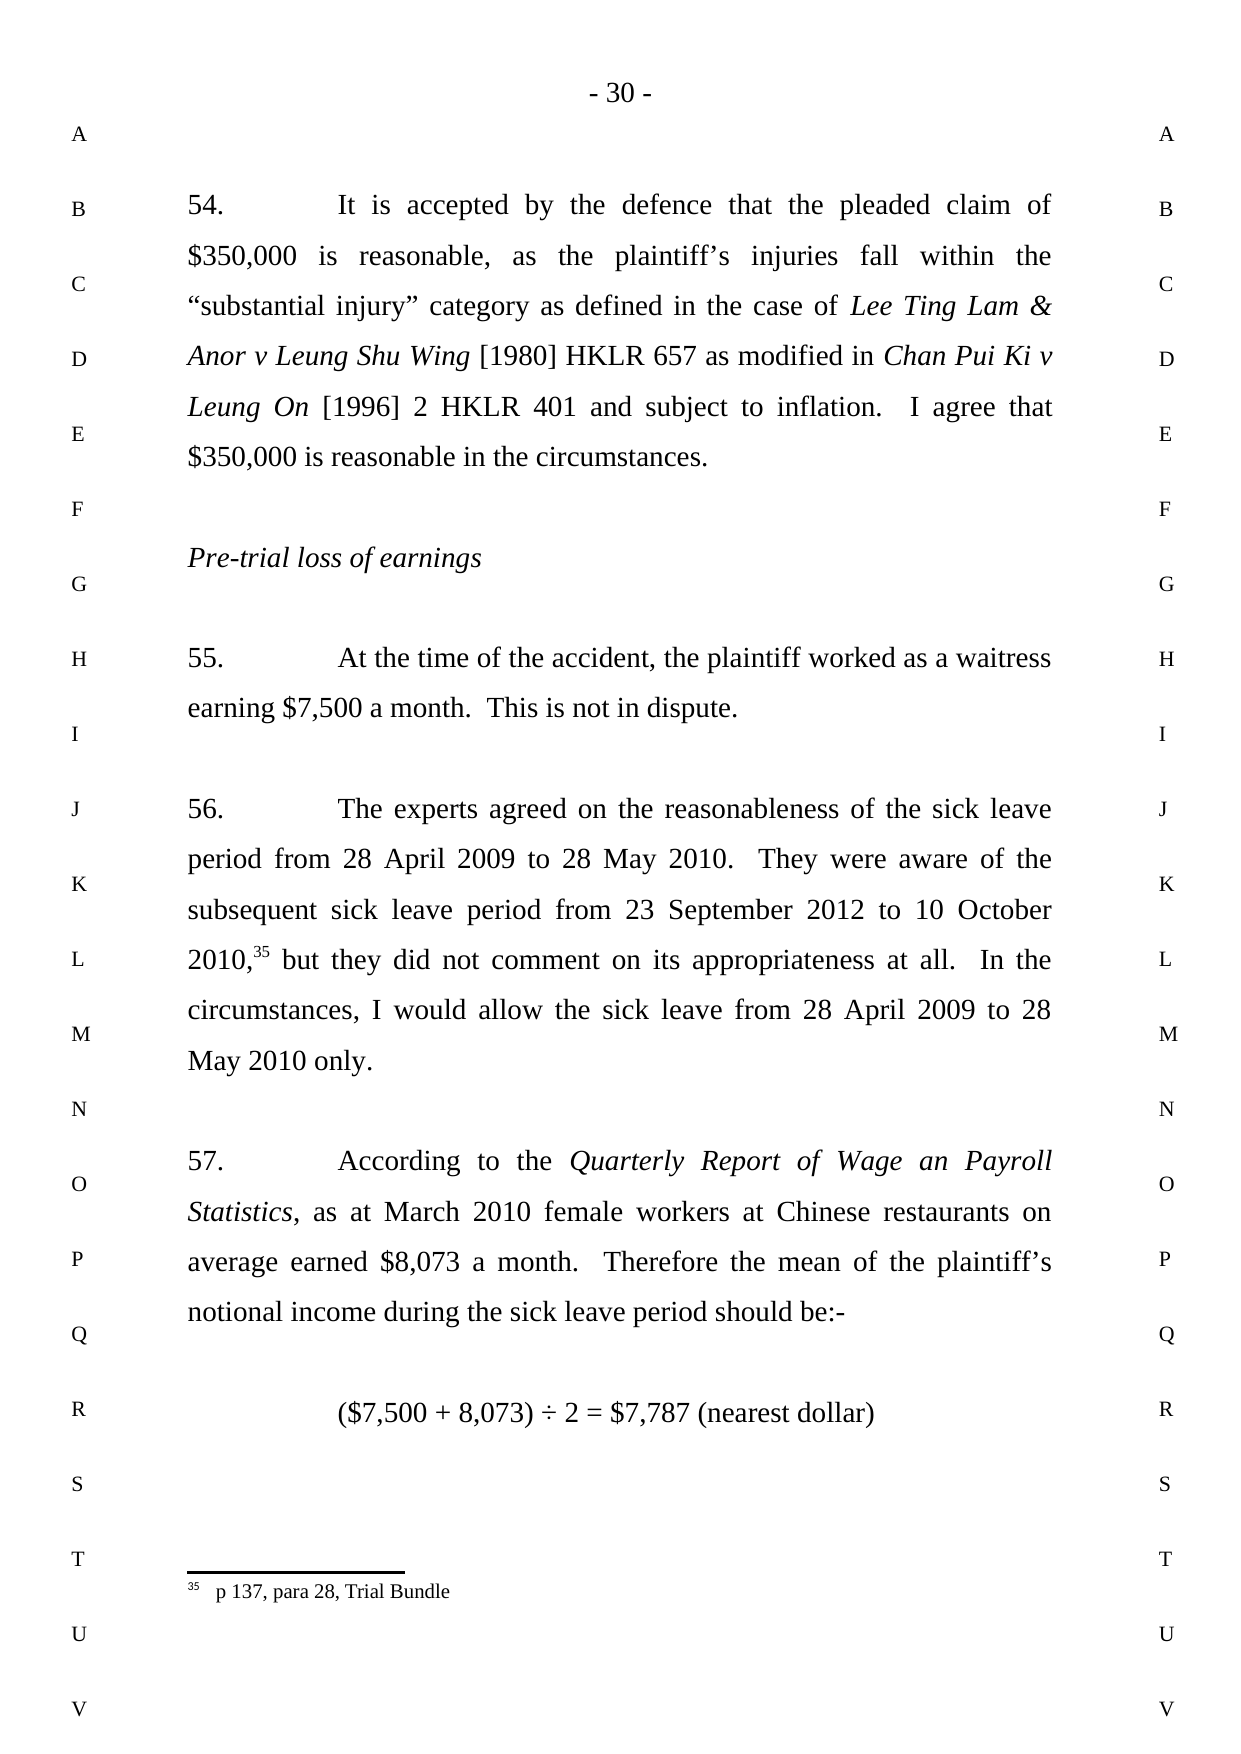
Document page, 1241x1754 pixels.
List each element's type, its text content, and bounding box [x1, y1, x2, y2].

list According to the Quarterly Report of Wage an Payroll Statistics, as at March 2010 female workers at Chinese restaurants on average earned $8,073 a month. Therefore the mean of the plaintiff’s notional income during the sick leave period should be:- [187, 1143, 1053, 1328]
text ($7,500 + 8,073) ÷ 2 = $7,787 (nearest dollar) [187, 1395, 1053, 1428]
list The experts agreed on the reasonableness of the sick leave period from 28 April 2009 to 28 May 2010. They were aware of the subsequent sick leave period from 23 September 2012 to 10 October 2010, but they did not comment on its appropriateness at all. In the circumstances, I would allow the sick leave from 28 April 2009 to 28 May 2010 only. [187, 791, 1053, 1076]
list It is accepted by the defence that the pleaded claim of $350,000 is reasonable, as the plaintiff’s injuries fall within the “substantial injury” category as defined in the case of Lee Ting Lam & Anor v Leung Shu Wing [1980] HKLR 657 as modified in Chan Pui Ki v Leung On [1996] 2 HKLR 401 and subject to inflation. I agree that $350,000 is reasonable in the circumstances. [187, 187, 1053, 473]
text Pre-trial loss of earnings [187, 540, 1053, 573]
list At the time of the accident, the plaintiff worked as a waitress earning $7,500 a month. This is not in dispute. [187, 640, 1053, 724]
